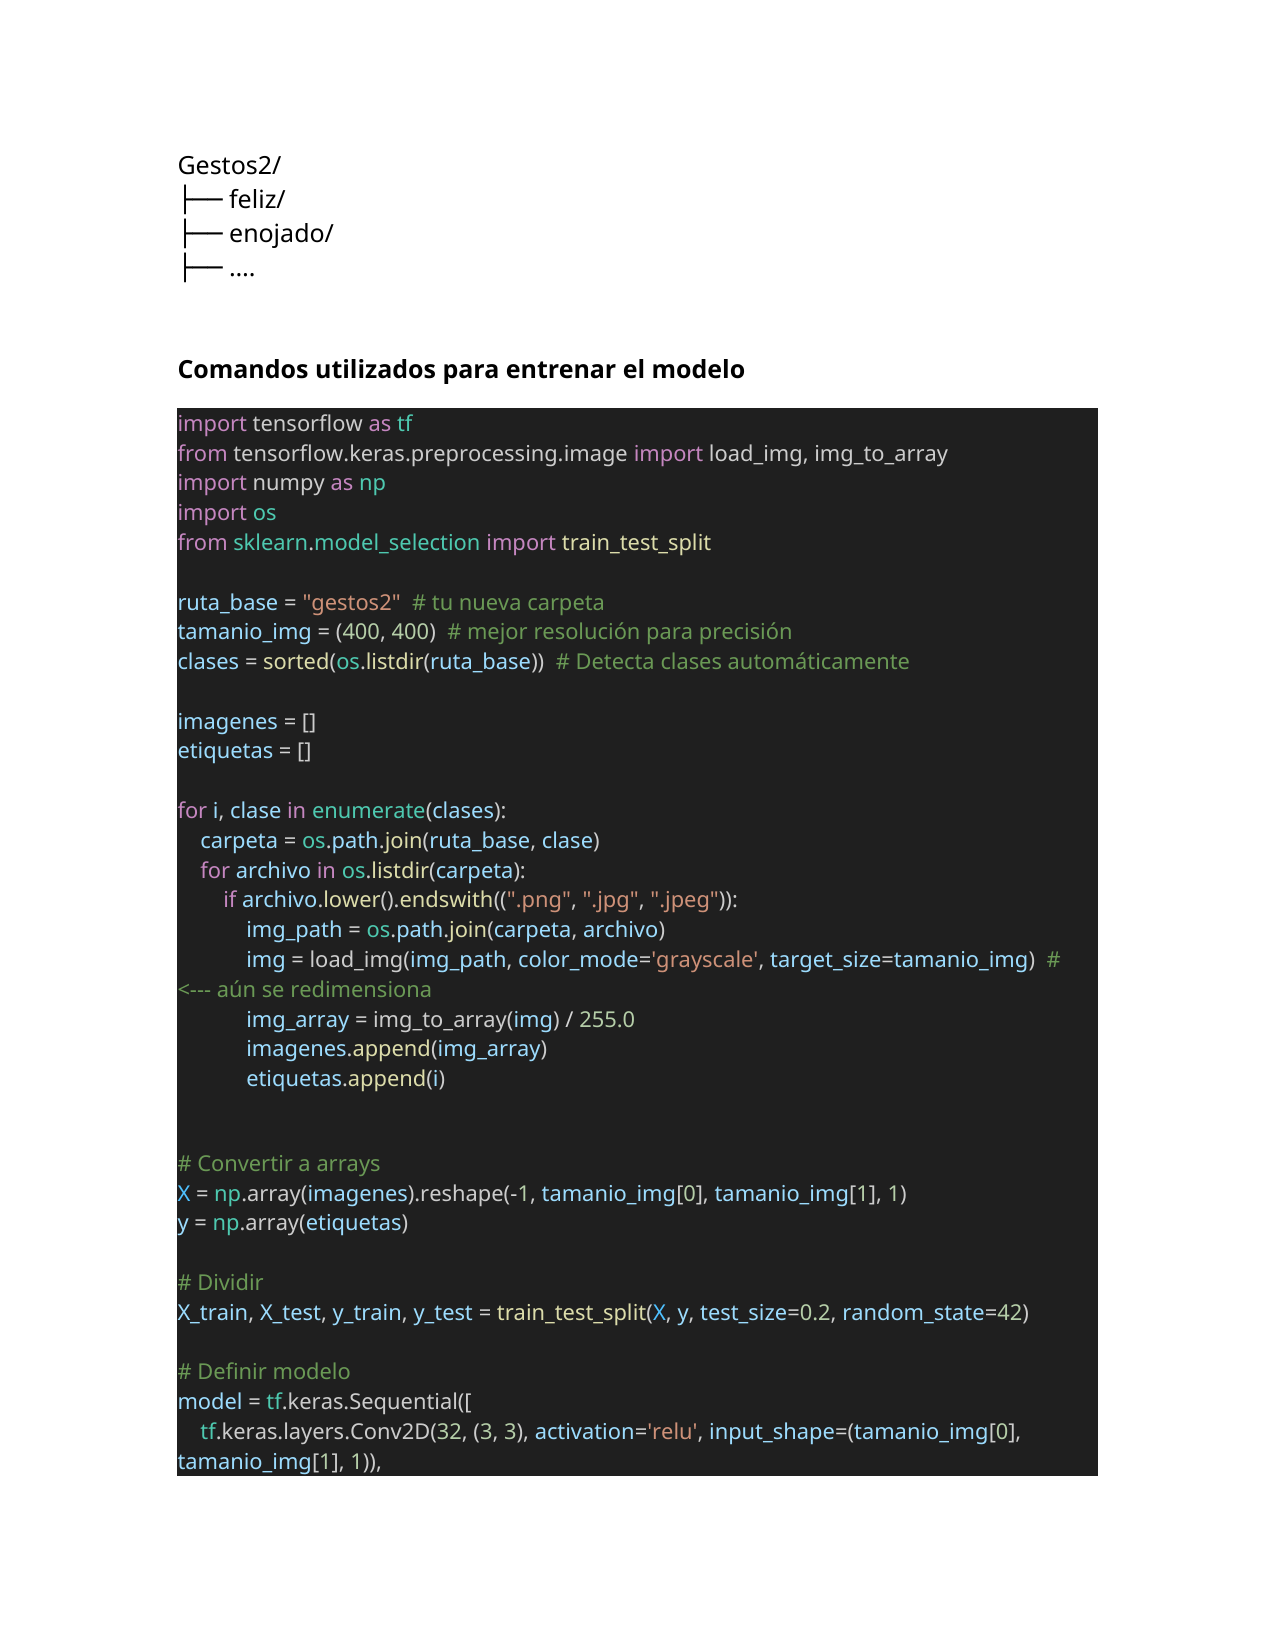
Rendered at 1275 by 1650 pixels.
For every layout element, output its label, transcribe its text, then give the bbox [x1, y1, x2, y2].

text Comandos utilizados para entrenar el modelo [177, 352, 1098, 386]
text carpeta = os.path.join(ruta_base, clase) [177, 825, 1098, 855]
text img_path = os.path.join(carpeta, archivo) [177, 914, 1098, 944]
text etiquetas = [] [177, 736, 1098, 765]
text ├── feliz/ [177, 182, 1098, 216]
text X = np.array(imagenes).reshape(-1, tamanio_img[0], tamanio_img[1], 1) [177, 1178, 1098, 1207]
text model = tf.keras.Sequential([ [177, 1386, 1098, 1416]
text imagenes = [] [177, 706, 1098, 736]
text from sklearn.model_selection import train_test_split [177, 527, 1098, 557]
text for archivo in os.listdir(carpeta): [177, 855, 1098, 884]
text import tensorflow as tf [177, 408, 1098, 438]
text tf.keras.layers.Conv2D(32, (3, 3), activation='relu', input_shape=(tamanio_img[0], tamanio_img[1], 1)), [177, 1416, 1098, 1476]
text imagenes.append(img_array) [177, 1033, 1098, 1063]
text y = np.array(etiquetas) [177, 1207, 1098, 1237]
text from tensorflow.keras.preprocessing.image import load_img, img_to_array [177, 438, 1098, 467]
text # Convertir a arrays [177, 1148, 1098, 1178]
text import numpy as np [177, 467, 1098, 497]
text for i, clase in enumerate(clases): [177, 795, 1098, 825]
text import os [177, 497, 1098, 527]
text ruta_base = "gestos2" # tu nueva carpeta [177, 587, 1098, 616]
text if archivo.lower().endswith((".png", ".jpg", ".jpeg")): [177, 884, 1098, 914]
text tamanio_img = (400, 400) # mejor resolución para precisión [177, 616, 1098, 646]
text ├── …. [177, 250, 1098, 284]
text Gestos2/ [177, 148, 1098, 182]
text X_train, X_test, y_train, y_test = train_test_split(X, y, test_size=0.2, random_state=42) [177, 1297, 1098, 1327]
text clases = sorted(os.listdir(ruta_base)) # Detecta clases automáticamente [177, 646, 1098, 676]
text # Definir modelo [177, 1356, 1098, 1386]
text img_array = img_to_array(img) / 255.0 [177, 1004, 1098, 1033]
text img = load_img(img_path, color_mode='grayscale', target_size=tamanio_img) # <--- aún se redimensiona [177, 944, 1098, 1004]
text ├── enojado/ [177, 216, 1098, 250]
text etiquetas.append(i) [177, 1063, 1098, 1093]
text # Dividir [177, 1267, 1098, 1297]
